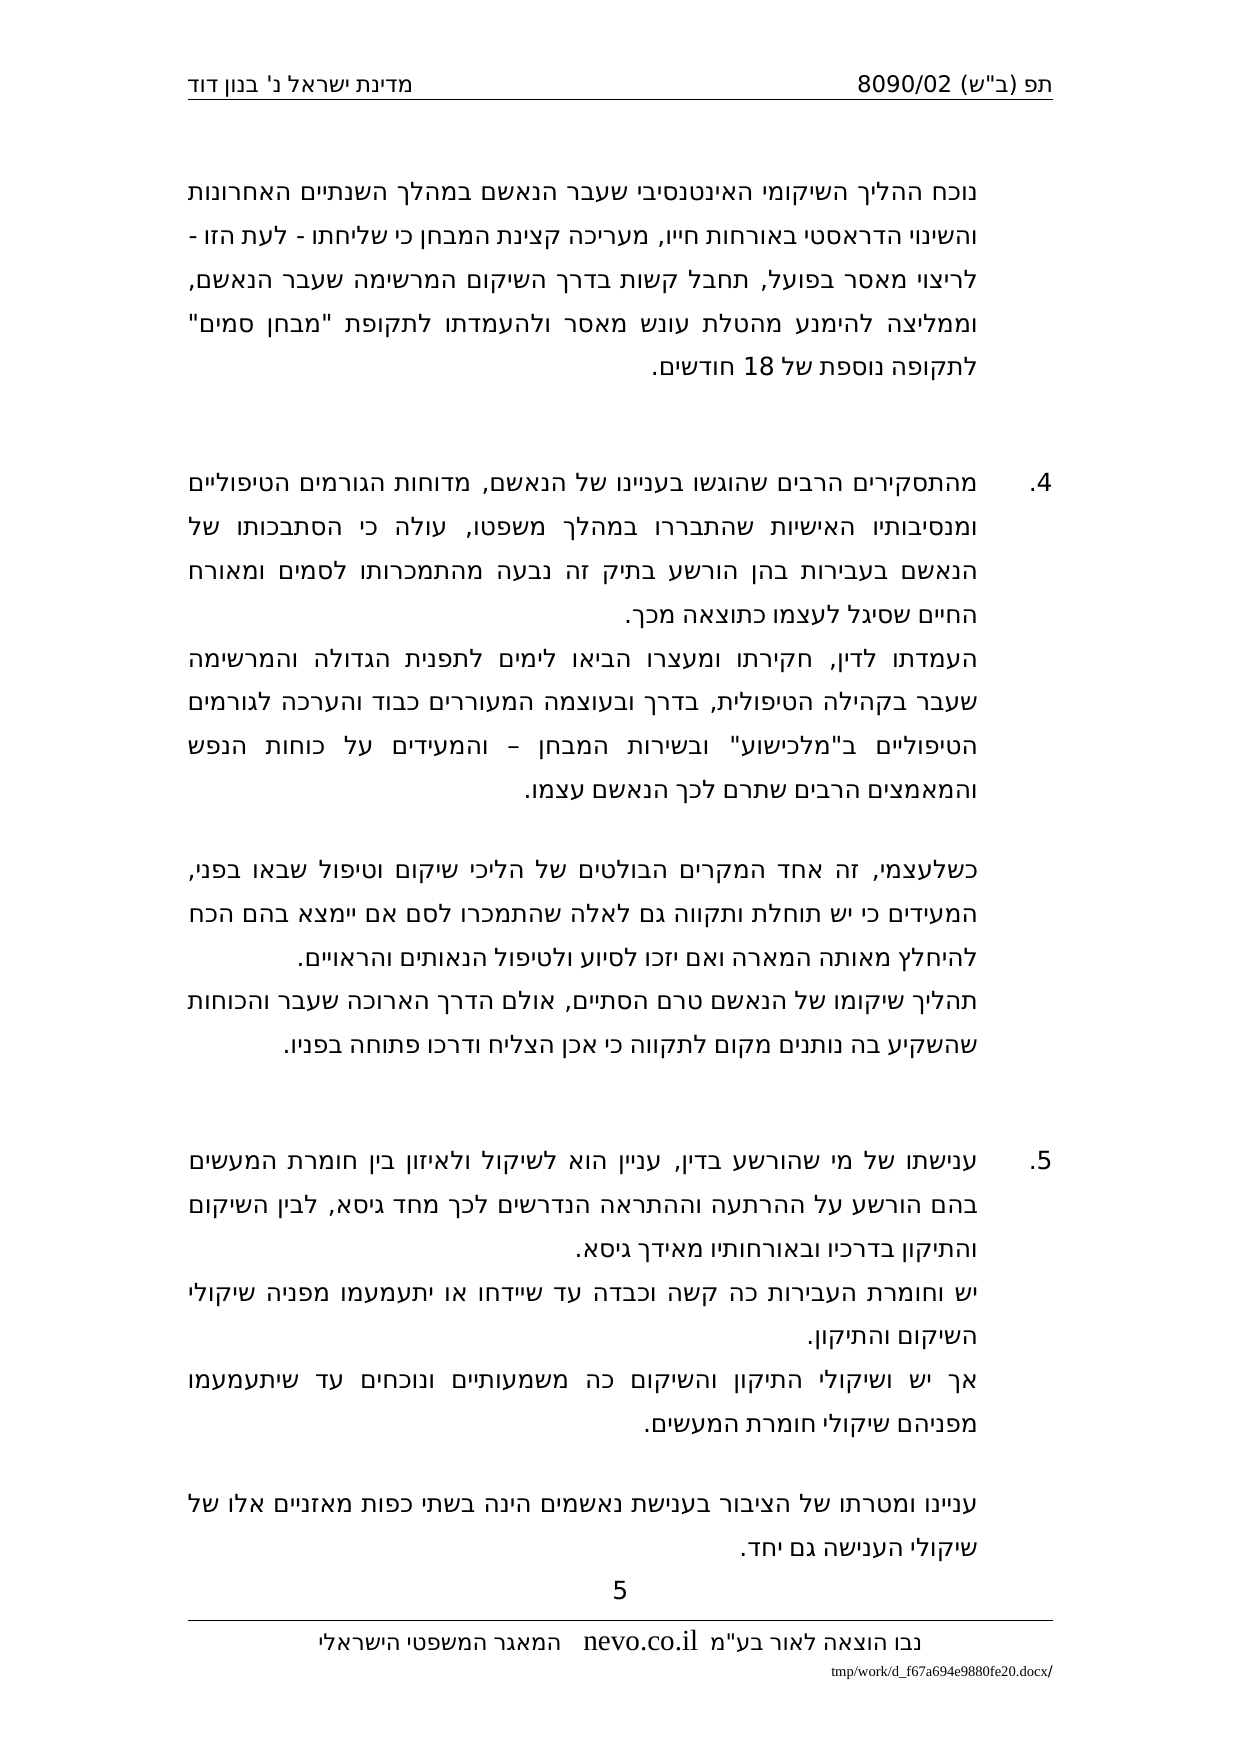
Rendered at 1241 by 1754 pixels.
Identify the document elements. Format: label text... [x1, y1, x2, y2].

text אך יש ושיקולי התיקון והשיקום כה משמעותיים ונוכחים עד שיתעמעמו מפניהם שיקולי חומרת המעשים. [187, 1365, 978, 1438]
text העמדתו לדין, חקירתו ומעצרו הביאו לימים לתפנית הגדולה והמרשימה שעבר בקהילה הטיפולית, בדרך ובעוצמה המעוררים כבוד והערכה לגורמים הטיפוליים ב"מלכישוע" ובשירות המבחן – והמעידים על כוחות הנפש והמאמצים הרבים שתרם לכך הנאשם עצמו. [187, 644, 978, 804]
text 5. ענישתו של מי שהורשע בדין, עניין הוא לשיקול ולאיזון בין חומרת המעשים בהם הורשע על ההרתעה וההתראה הנדרשים לכך מחד גיסא, לבין השיקום והתיקון בדרכיו ובאורחותיו מאידך גיסא. [187, 1146, 1053, 1263]
text כשלעצמי, זה אחד המקרים הבולטים של הליכי שיקום וטיפול שבאו בפני, המעידים כי יש תוחלת ותקווה גם לאלה שהתמכרו לסם אם יימצא בהם הכח להיחלץ מאותה המארה ואם יזכו לסיוע ולטיפול הנאותים והראויים. [187, 855, 978, 972]
text תהליך שיקומו של הנאשם טרם הסתיים, אולם הדרך הארוכה שעבר והכוחות שהשקיע בה נותנים מקום לתקווה כי אכן הצליח ודרכו פתוחה בפניו. [187, 987, 978, 1059]
text עניינו ומטרתו של הציבור בענישת נאשמים הינה בשתי כפות מאזניים אלו של שיקולי הענישה גם יחד.ב [187, 1489, 978, 1562]
text 4. מהתסקירים הרבים שהוגשו בעניינו של הנאשם, מדוחות הגורמים הטיפוליים ומנסיבותיו האישיות שהתבררו במהלך משפטו, עולה כי הסתבכותו של הנאשם בעבירות בהן הורשע בתיק זה נבעה מהתמכרותו לסמים ומאורח החיים שסיגל לעצמו כתוצאה מכך. [187, 468, 1053, 629]
text נוכח ההליך השיקומי האינטנסיבי שעבר הנאשם במהלך השנתיים האחרונות והשינוי הדראסטי באורחות חייו, מעריכה קצינת המבחן כי שליחתו - לעת הזו - לריצוי מאסר בפועל, תחבל קשות בדרך השיקום המרשימה שעבר הנאשם, וממליצה להימנע מהטלת עונש מאסר ולהעמדתו לתקופת "מבחן סמים" לתקופה נוספת של 18 חודשים. [187, 177, 978, 382]
text יש וחומרת העבירות כה קשה וכבדה עד שיידחו או יתעמעמו מפניה שיקולי השיקום והתיקון. [187, 1278, 978, 1351]
